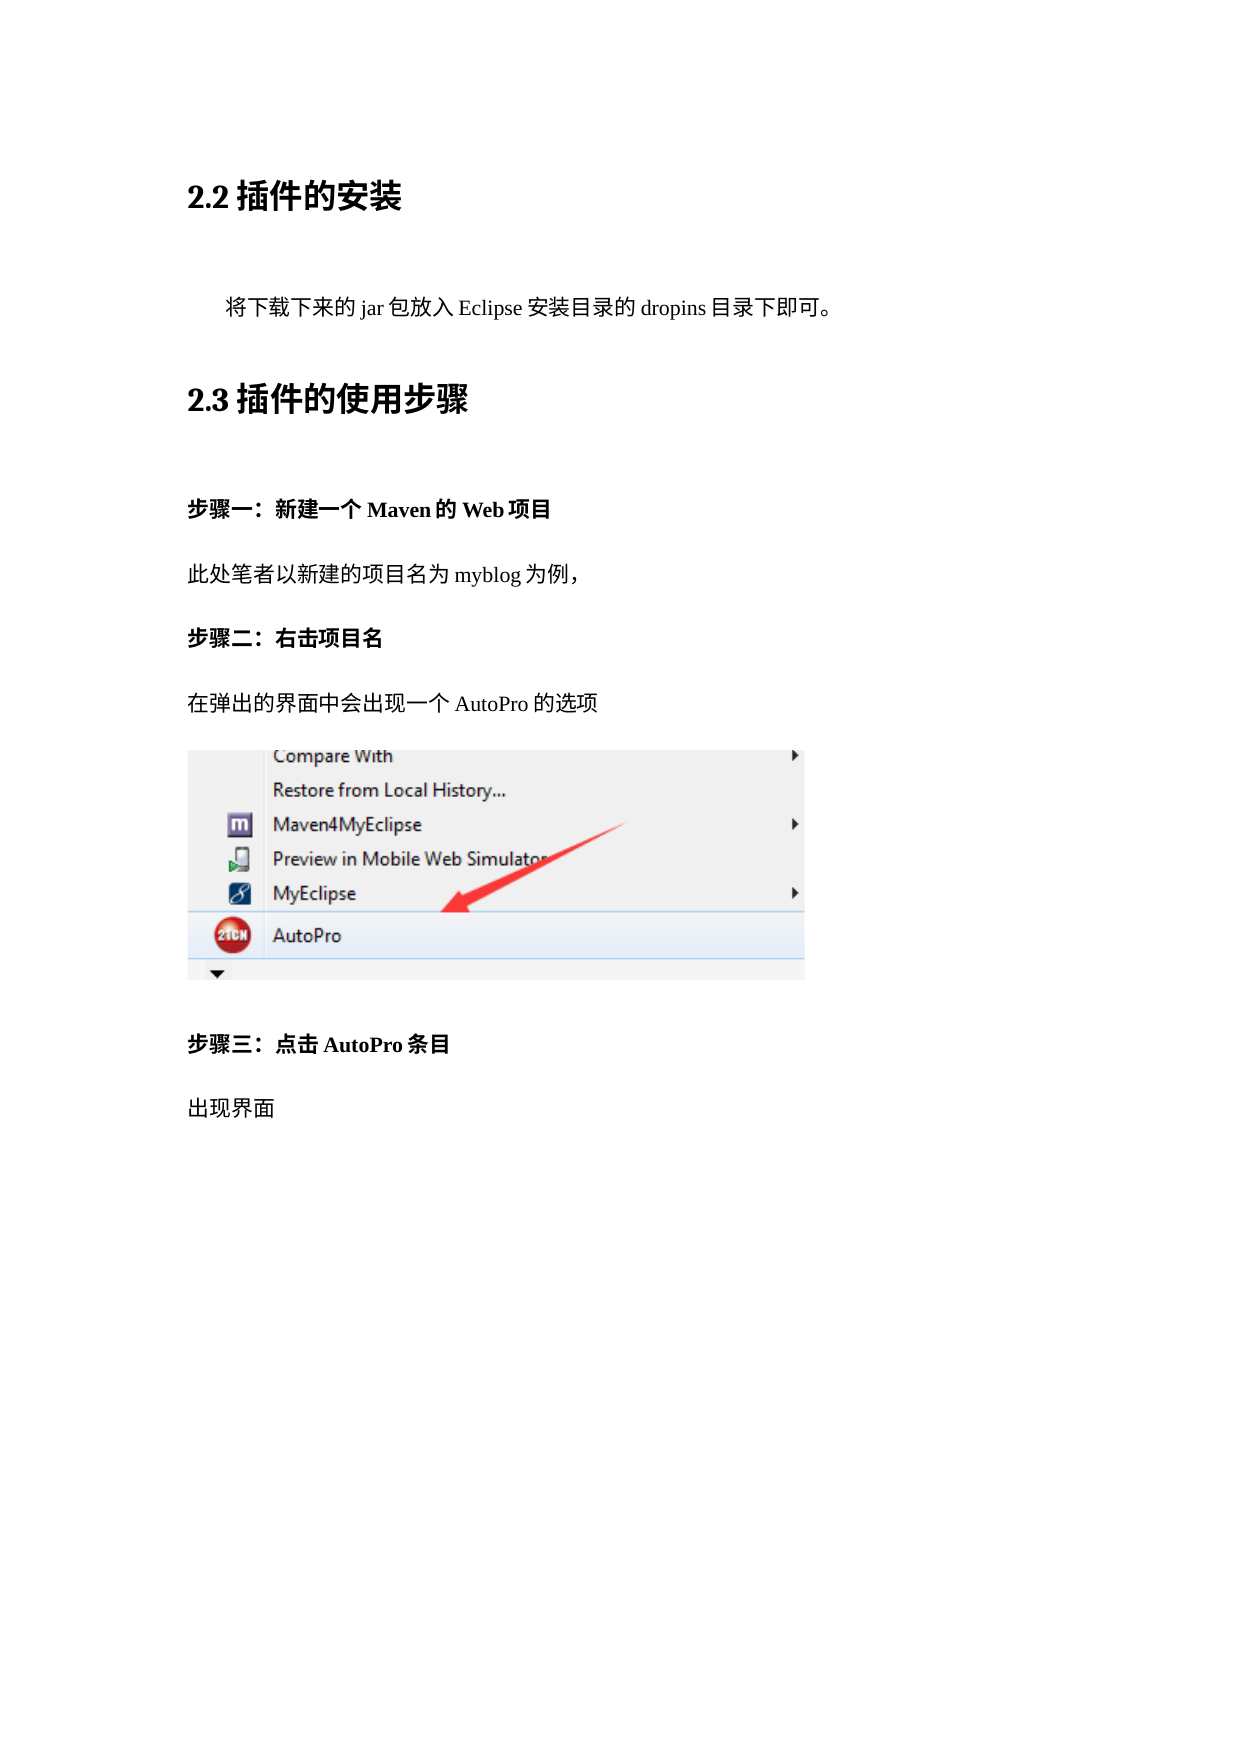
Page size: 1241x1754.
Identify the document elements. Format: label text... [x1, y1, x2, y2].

subtitle 2.2 插件的安装 [187, 162, 1053, 227]
text 出现界面 [187, 1091, 1053, 1123]
text 步骤二：右击项目名 [187, 621, 1053, 653]
text 在弹出的界面中会出现一个AutoPro的选项 [187, 686, 1053, 718]
subtitle 2.3 插件的使用步骤 [187, 364, 1053, 429]
picture [187, 750, 805, 980]
text 步骤三：点击AutoPro条目 [187, 1026, 1053, 1059]
text 将下载下来的jar包放入Eclipse安装目录的dropins目录下即可。 [187, 289, 1053, 322]
text 此处笔者以新建的项目名为myblog为例， [187, 556, 1053, 589]
text 步骤一：新建一个Maven的Web项目 [187, 492, 1053, 524]
